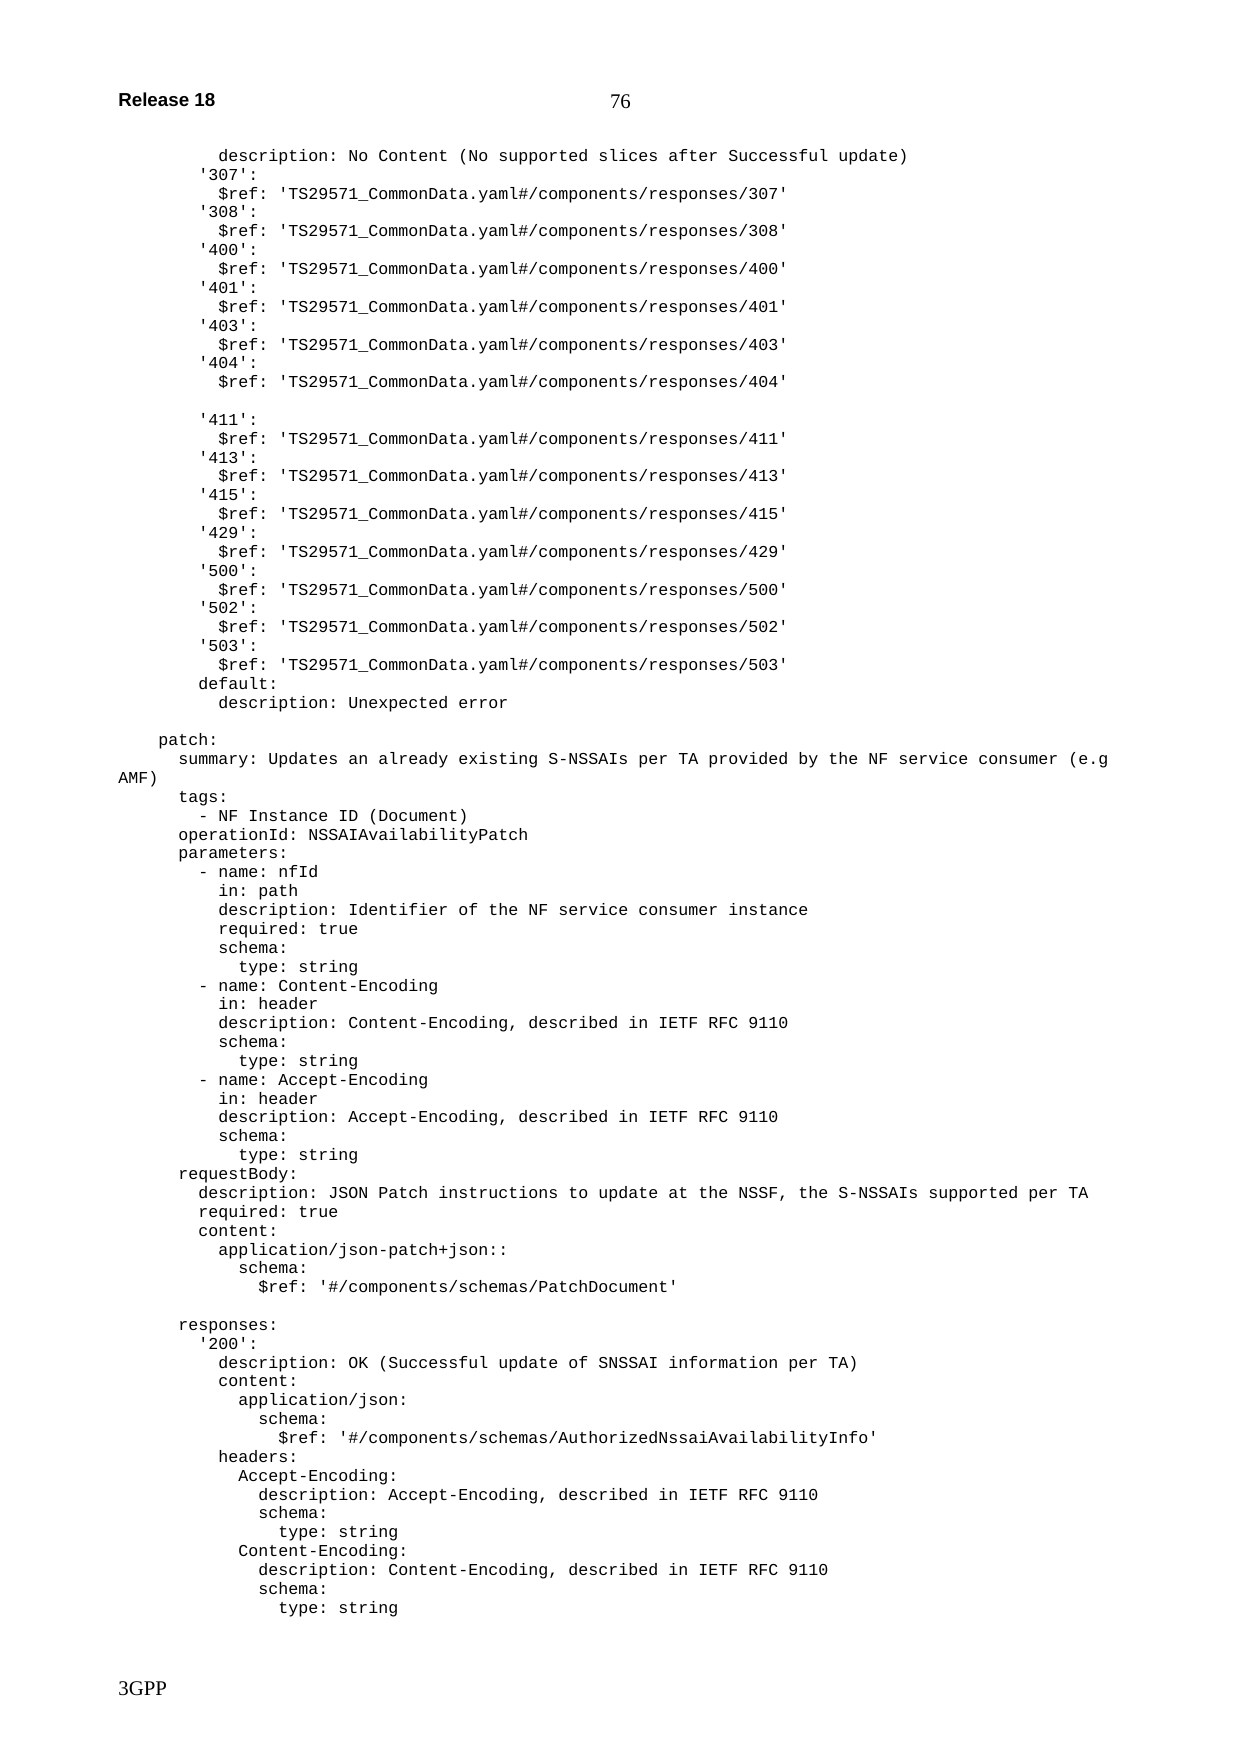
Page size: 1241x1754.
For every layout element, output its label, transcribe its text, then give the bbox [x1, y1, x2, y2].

text description: Content-Encoding, described in IETF RFC 9110 [118, 1015, 1122, 1034]
text - name: nfId [118, 864, 1122, 883]
text $ref: 'TS29571_CommonData.yaml#/components/responses/503' [118, 657, 1122, 675]
text application/json: [118, 1392, 1122, 1411]
text content: [118, 1373, 1122, 1392]
text '404': [118, 355, 1122, 374]
text tags: [118, 788, 1122, 807]
text $ref: 'TS29571_CommonData.yaml#/components/responses/404' [118, 374, 1122, 393]
text schema: [118, 1505, 1122, 1524]
text Content-Encoding: [118, 1543, 1122, 1562]
text Accept-Encoding: [118, 1467, 1122, 1486]
text description: Accept-Encoding, described in IETF RFC 9110 [118, 1109, 1122, 1128]
text in: header [118, 1090, 1122, 1109]
text '415': [118, 487, 1122, 506]
text $ref: 'TS29571_CommonData.yaml#/components/responses/415' [118, 506, 1122, 524]
text '308': [118, 204, 1122, 223]
text type: string [118, 1147, 1122, 1166]
text '411': [118, 411, 1122, 430]
text in: header [118, 996, 1122, 1015]
text $ref: 'TS29571_CommonData.yaml#/components/responses/500' [118, 581, 1122, 600]
text required: true [118, 921, 1122, 939]
text schema: [118, 1580, 1122, 1599]
text '307': [118, 166, 1122, 185]
text application/json-patch+json:: [118, 1241, 1122, 1260]
text required: true [118, 1203, 1122, 1222]
text patch: [118, 732, 1122, 751]
text in: path [118, 883, 1122, 902]
text headers: [118, 1448, 1122, 1467]
text requestBody: [118, 1166, 1122, 1184]
text schema: [118, 1128, 1122, 1147]
text description: JSON Patch instructions to update at the NSSF, the S-NSSAIs supported per TA [118, 1184, 1122, 1203]
text description: Accept-Encoding, described in IETF RFC 9110 [118, 1486, 1122, 1505]
text '400': [118, 242, 1122, 261]
text - NF Instance ID (Document) [118, 807, 1122, 826]
text description: Identifier of the NF service consumer instance [118, 902, 1122, 921]
text schema: [118, 1034, 1122, 1052]
text description: OK (Successful update of SNSSAI information per TA) [118, 1354, 1122, 1373]
text '200': [118, 1335, 1122, 1354]
text type: string [118, 1524, 1122, 1543]
text default: [118, 675, 1122, 694]
text $ref: 'TS29571_CommonData.yaml#/components/responses/307' [118, 185, 1122, 204]
text '503': [118, 638, 1122, 657]
text schema: [118, 1260, 1122, 1279]
text - name: Accept-Encoding [118, 1071, 1122, 1090]
text summary: Updates an already existing S-NSSAIs per TA provided by the NF service consumer (e.g AMF) [118, 751, 1122, 788]
text schema: [118, 1411, 1122, 1429]
text $ref: 'TS29571_CommonData.yaml#/components/responses/411' [118, 430, 1122, 449]
text $ref: 'TS29571_CommonData.yaml#/components/responses/413' [118, 468, 1122, 487]
text schema: [118, 939, 1122, 958]
text description: Content-Encoding, described in IETF RFC 9110 [118, 1562, 1122, 1580]
text description: No Content (No supported slices after Successful update) [118, 147, 1122, 166]
text $ref: 'TS29571_CommonData.yaml#/components/responses/401' [118, 298, 1122, 317]
text '401': [118, 279, 1122, 298]
text responses: [118, 1316, 1122, 1335]
text type: string [118, 958, 1122, 977]
text $ref: 'TS29571_CommonData.yaml#/components/responses/403' [118, 336, 1122, 355]
text operationId: NSSAIAvailabilityPatch [118, 826, 1122, 845]
text '500': [118, 562, 1122, 581]
text '413': [118, 449, 1122, 468]
text description: Unexpected error [118, 694, 1122, 713]
text '502': [118, 600, 1122, 619]
text $ref: '#/components/schemas/AuthorizedNssaiAvailabilityInfo' [118, 1429, 1122, 1448]
text type: string [118, 1599, 1122, 1618]
text $ref: '#/components/schemas/PatchDocument' [118, 1279, 1122, 1298]
text '403': [118, 317, 1122, 336]
text type: string [118, 1052, 1122, 1071]
text '429': [118, 524, 1122, 543]
text $ref: 'TS29571_CommonData.yaml#/components/responses/308' [118, 223, 1122, 242]
text $ref: 'TS29571_CommonData.yaml#/components/responses/502' [118, 619, 1122, 638]
text parameters: [118, 845, 1122, 864]
text $ref: 'TS29571_CommonData.yaml#/components/responses/429' [118, 543, 1122, 562]
text - name: Content-Encoding [118, 977, 1122, 996]
text $ref: 'TS29571_CommonData.yaml#/components/responses/400' [118, 261, 1122, 279]
text content: [118, 1222, 1122, 1241]
